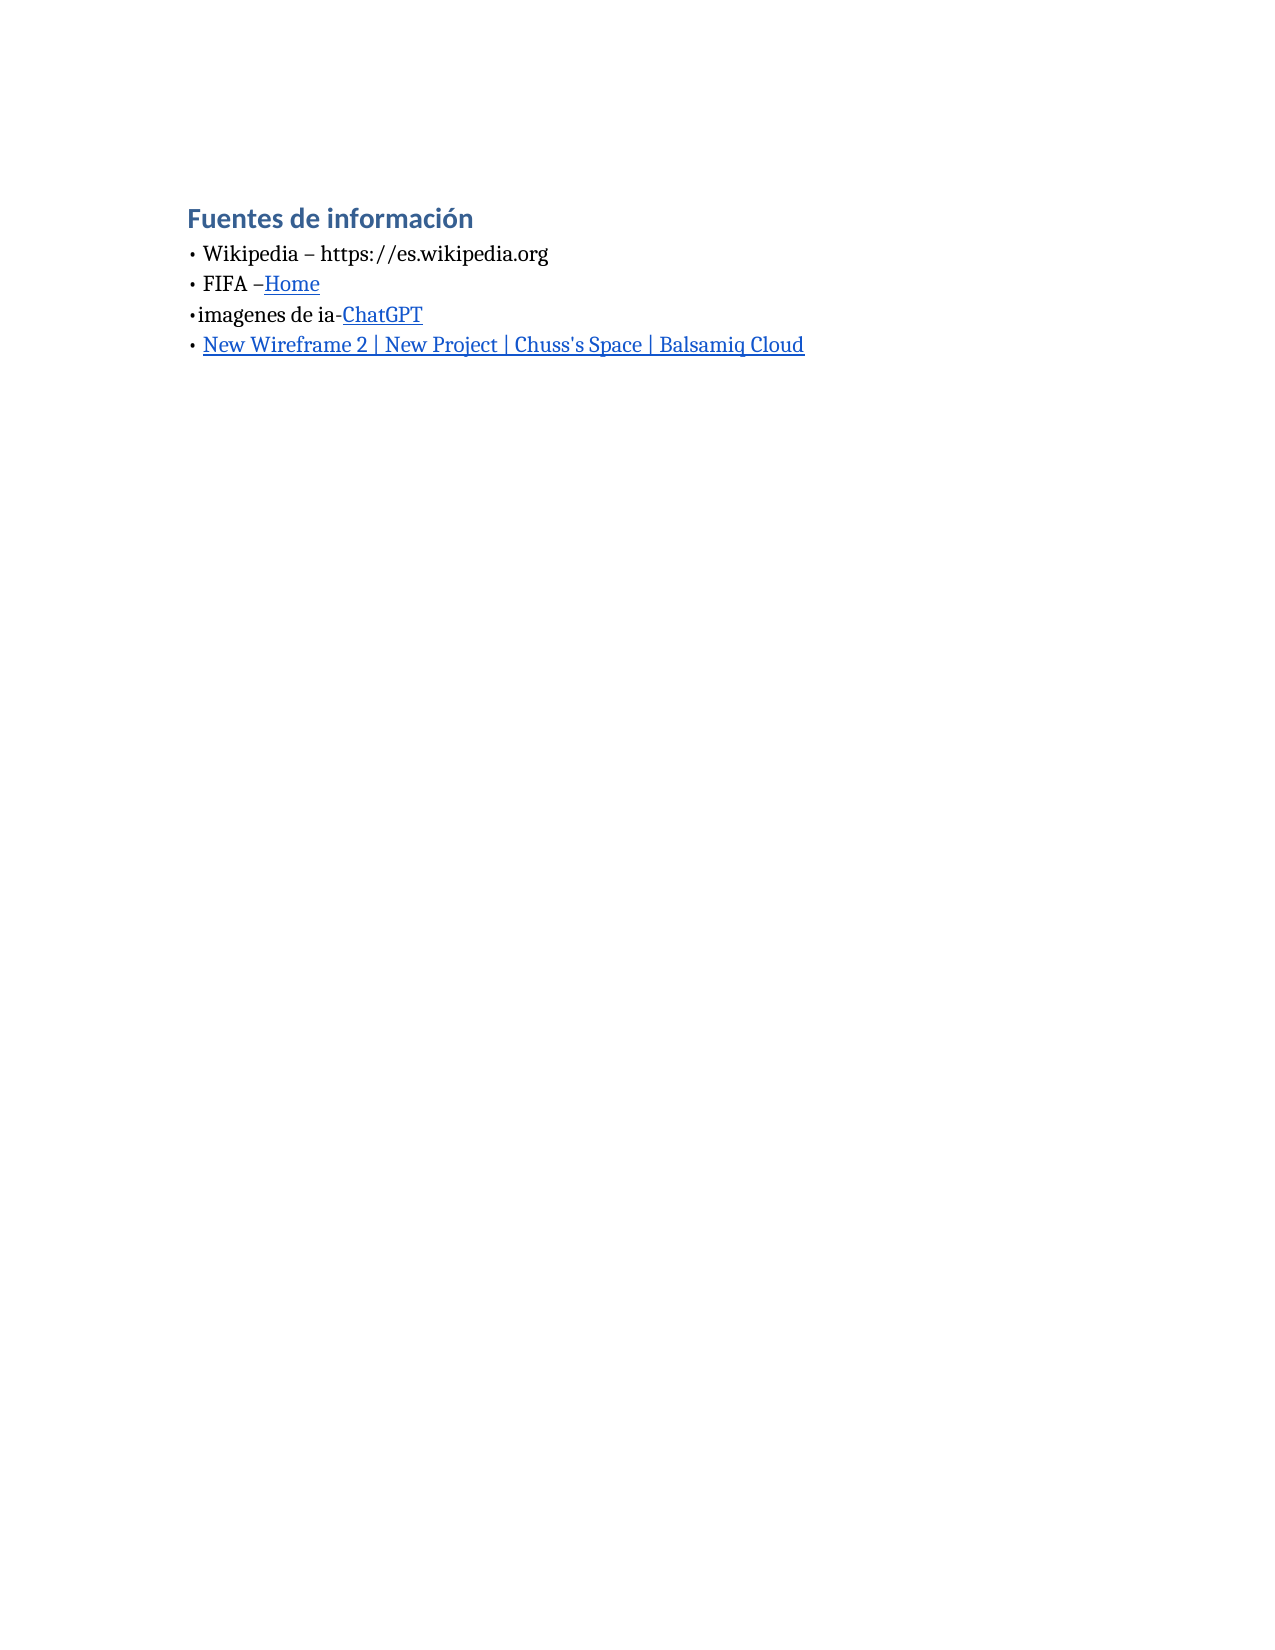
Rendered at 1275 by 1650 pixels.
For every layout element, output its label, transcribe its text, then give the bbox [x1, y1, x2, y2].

text • Wikipedia – https://es.wikipedia.org • FIFA –Home •imagenes de ia-ChatGPT • New Wireframe 2 | New Project | Chuss's Space | Balsamiq Cloud [187, 241, 1087, 358]
subtitle Fuentes de información [187, 200, 1087, 236]
